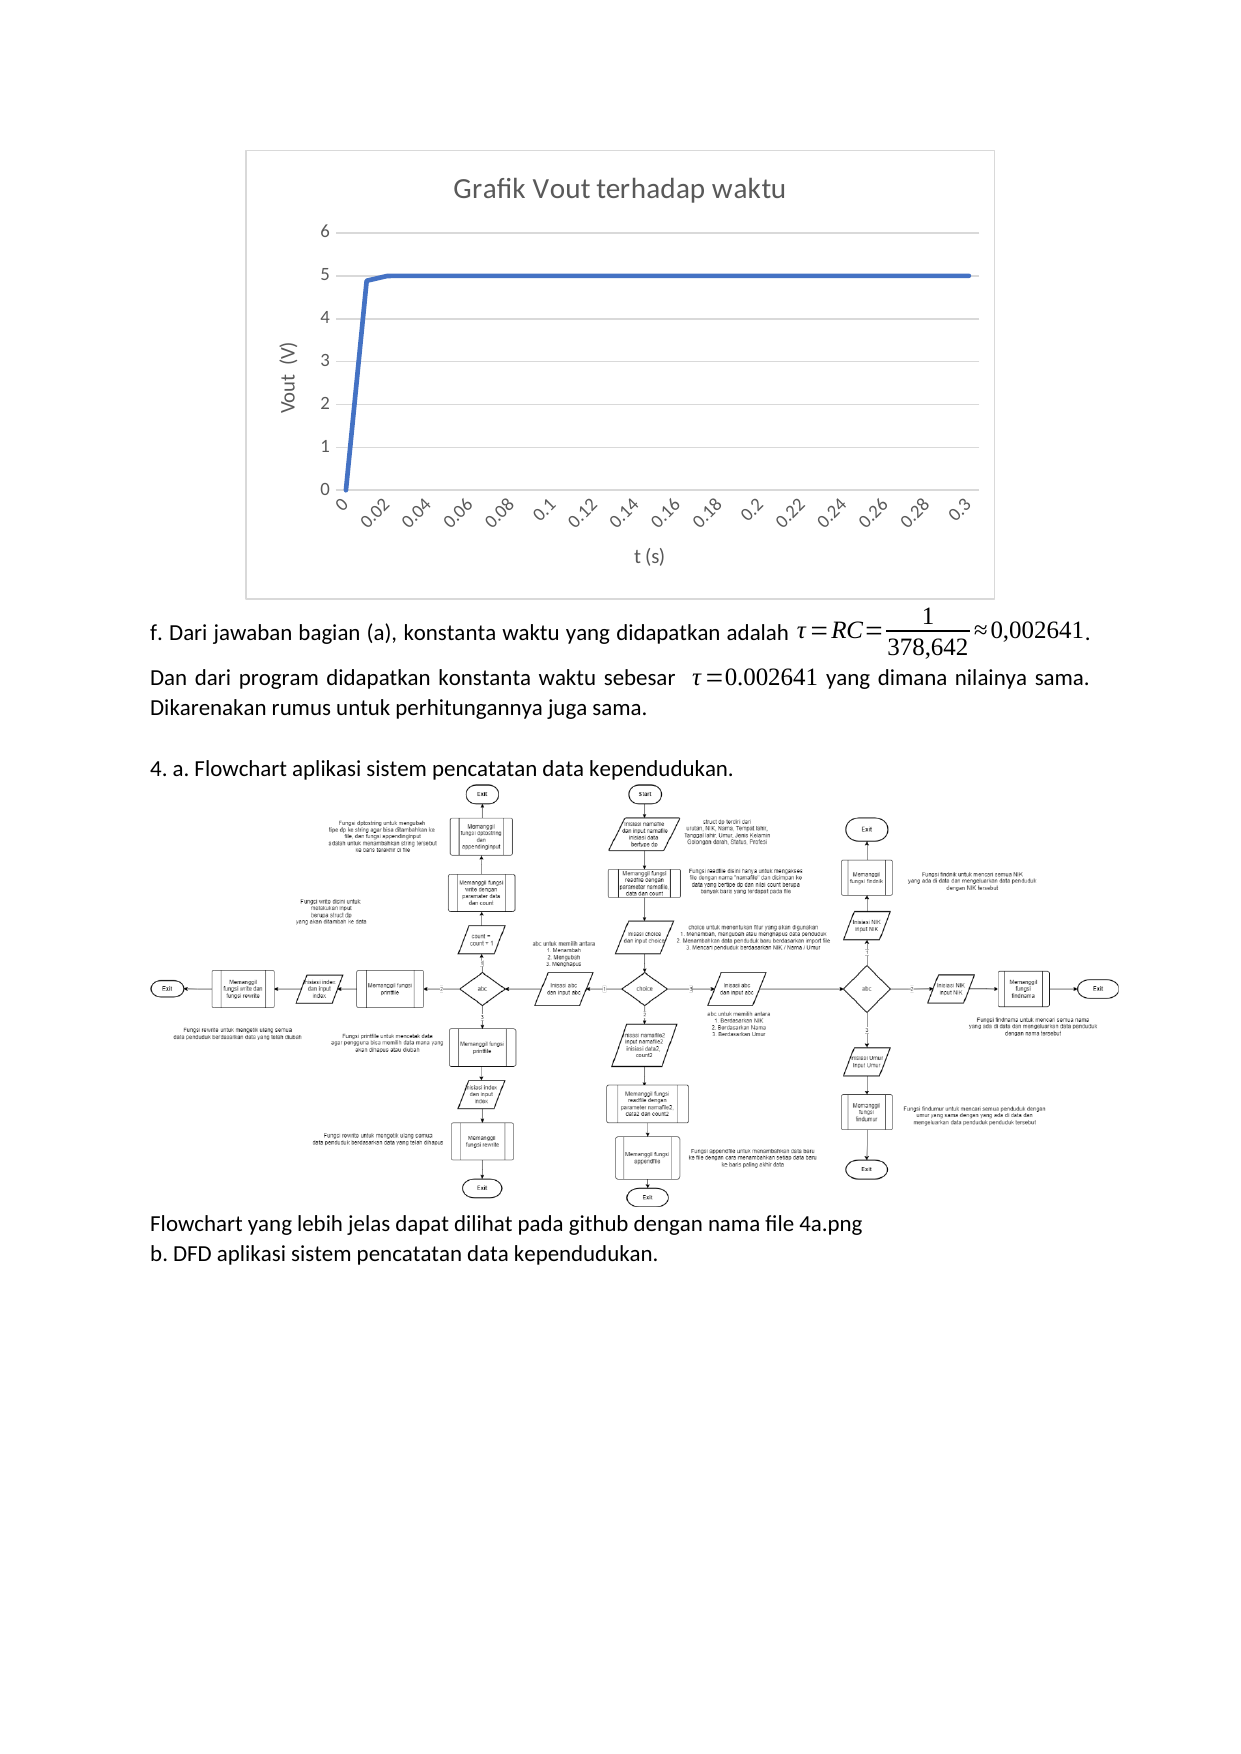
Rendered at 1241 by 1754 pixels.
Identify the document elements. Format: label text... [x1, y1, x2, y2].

text Flowchart yang lebih jelas dapat dilihat pada github dengan nama file 4a.png [150, 1209, 1090, 1237]
text f. Dari jawaban bagian (a), konstanta waktu yang didapatkan adalah . Dan dari program didapatkan konstanta waktu sebesar yang dimana nilainya sama. Dikarenakan rumus untuk perhitungannya juga sama. [150, 602, 1090, 722]
text b. DFD aplikasi sistem pencatatan data kependudukan. [150, 1239, 1090, 1267]
text 4. a. Flowchart aplikasi sistem pencatatan data kependudukan. [150, 754, 1090, 782]
picture [150, 784, 1119, 1207]
